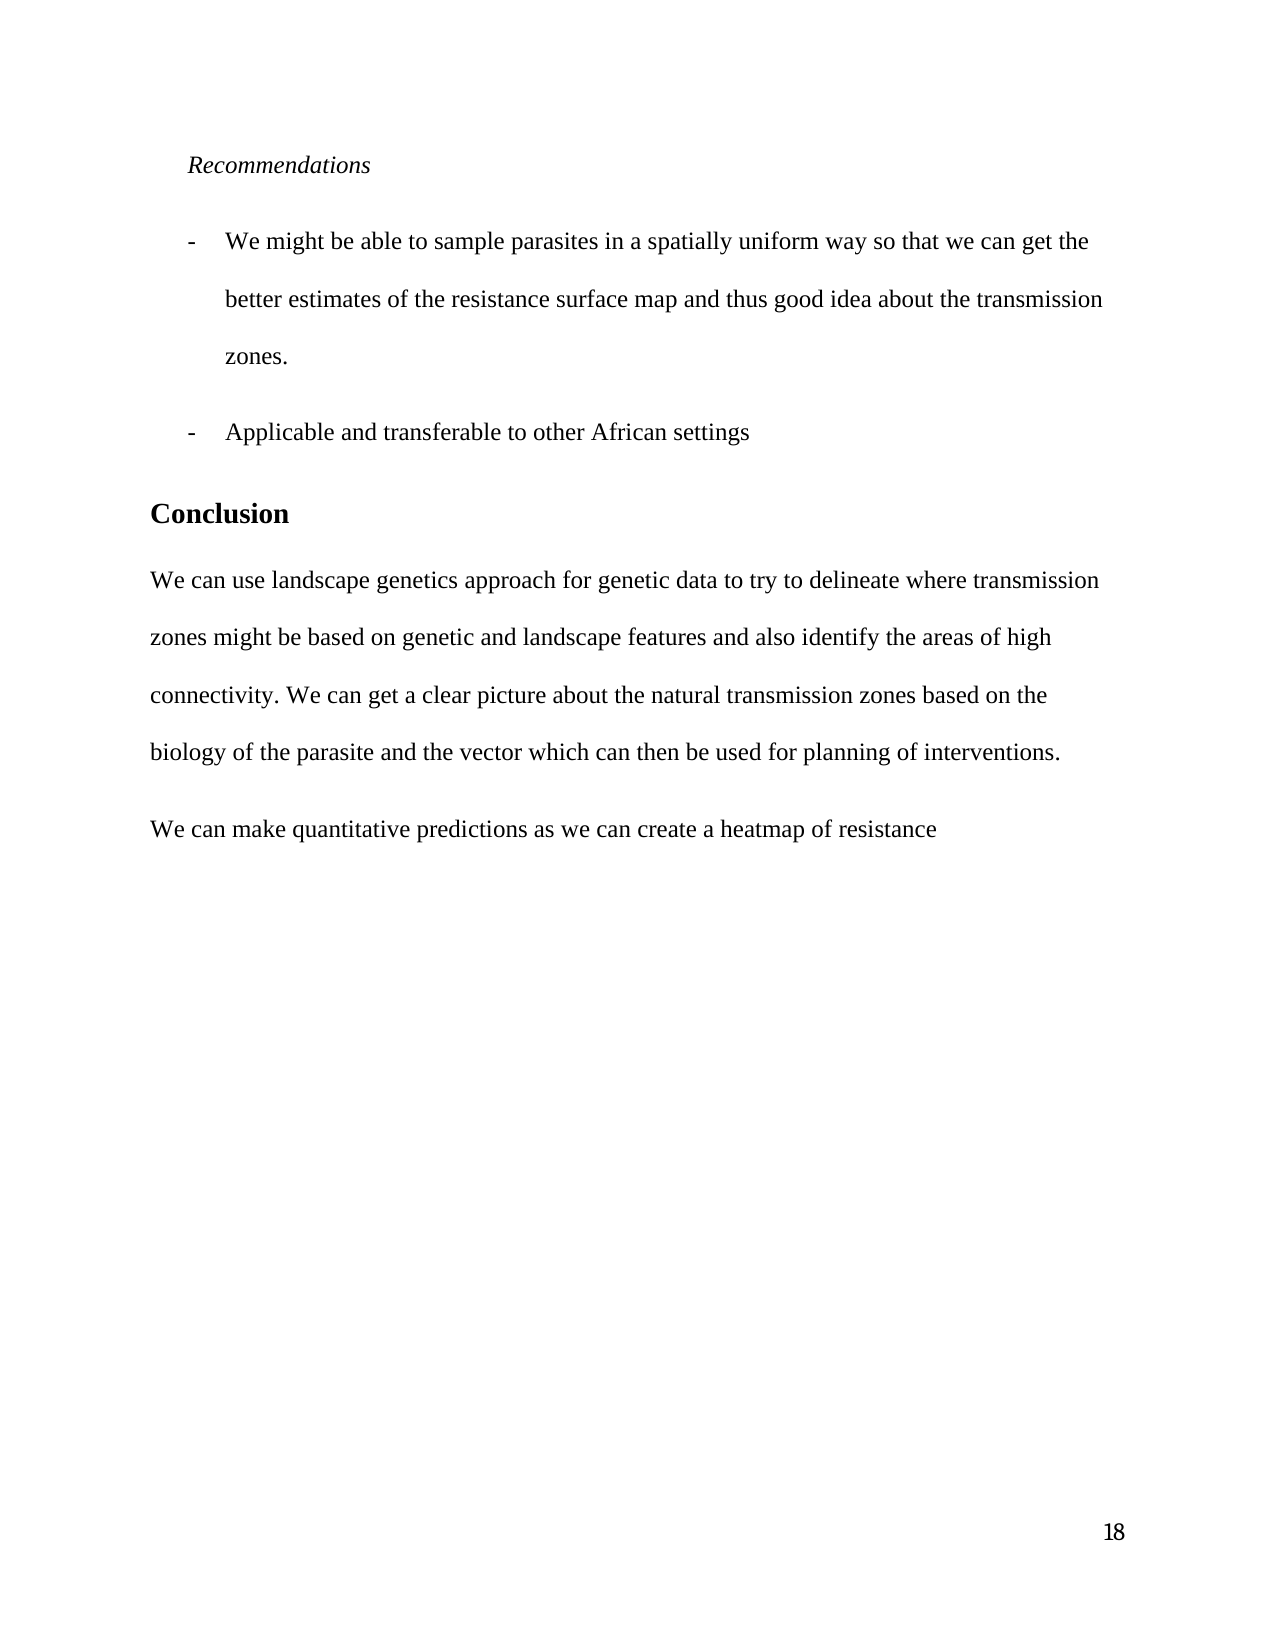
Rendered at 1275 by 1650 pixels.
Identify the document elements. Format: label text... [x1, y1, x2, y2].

list Applicable and transferable to other African settings [187, 417, 1125, 446]
text We can use landscape genetics approach for genetic data to try to delineate where transmission zones might be based on genetic and landscape features and also identify the areas of high connectivity. We can get a clear picture about the natural transmission zones based on the biology of the parasite and the vector which can then be used for planning of interventions. [150, 565, 1125, 766]
text Recommendations [187, 150, 1125, 179]
list We might be able to sample parasites in a spatially uniform way so that we can get the better estimates of the resistance surface map and thus good idea about the transmission zones. [187, 226, 1125, 370]
text We can make quantitative predictions as we can create a heatmap of resistance [150, 814, 1125, 842]
subtitle Conclusion [150, 496, 1125, 529]
